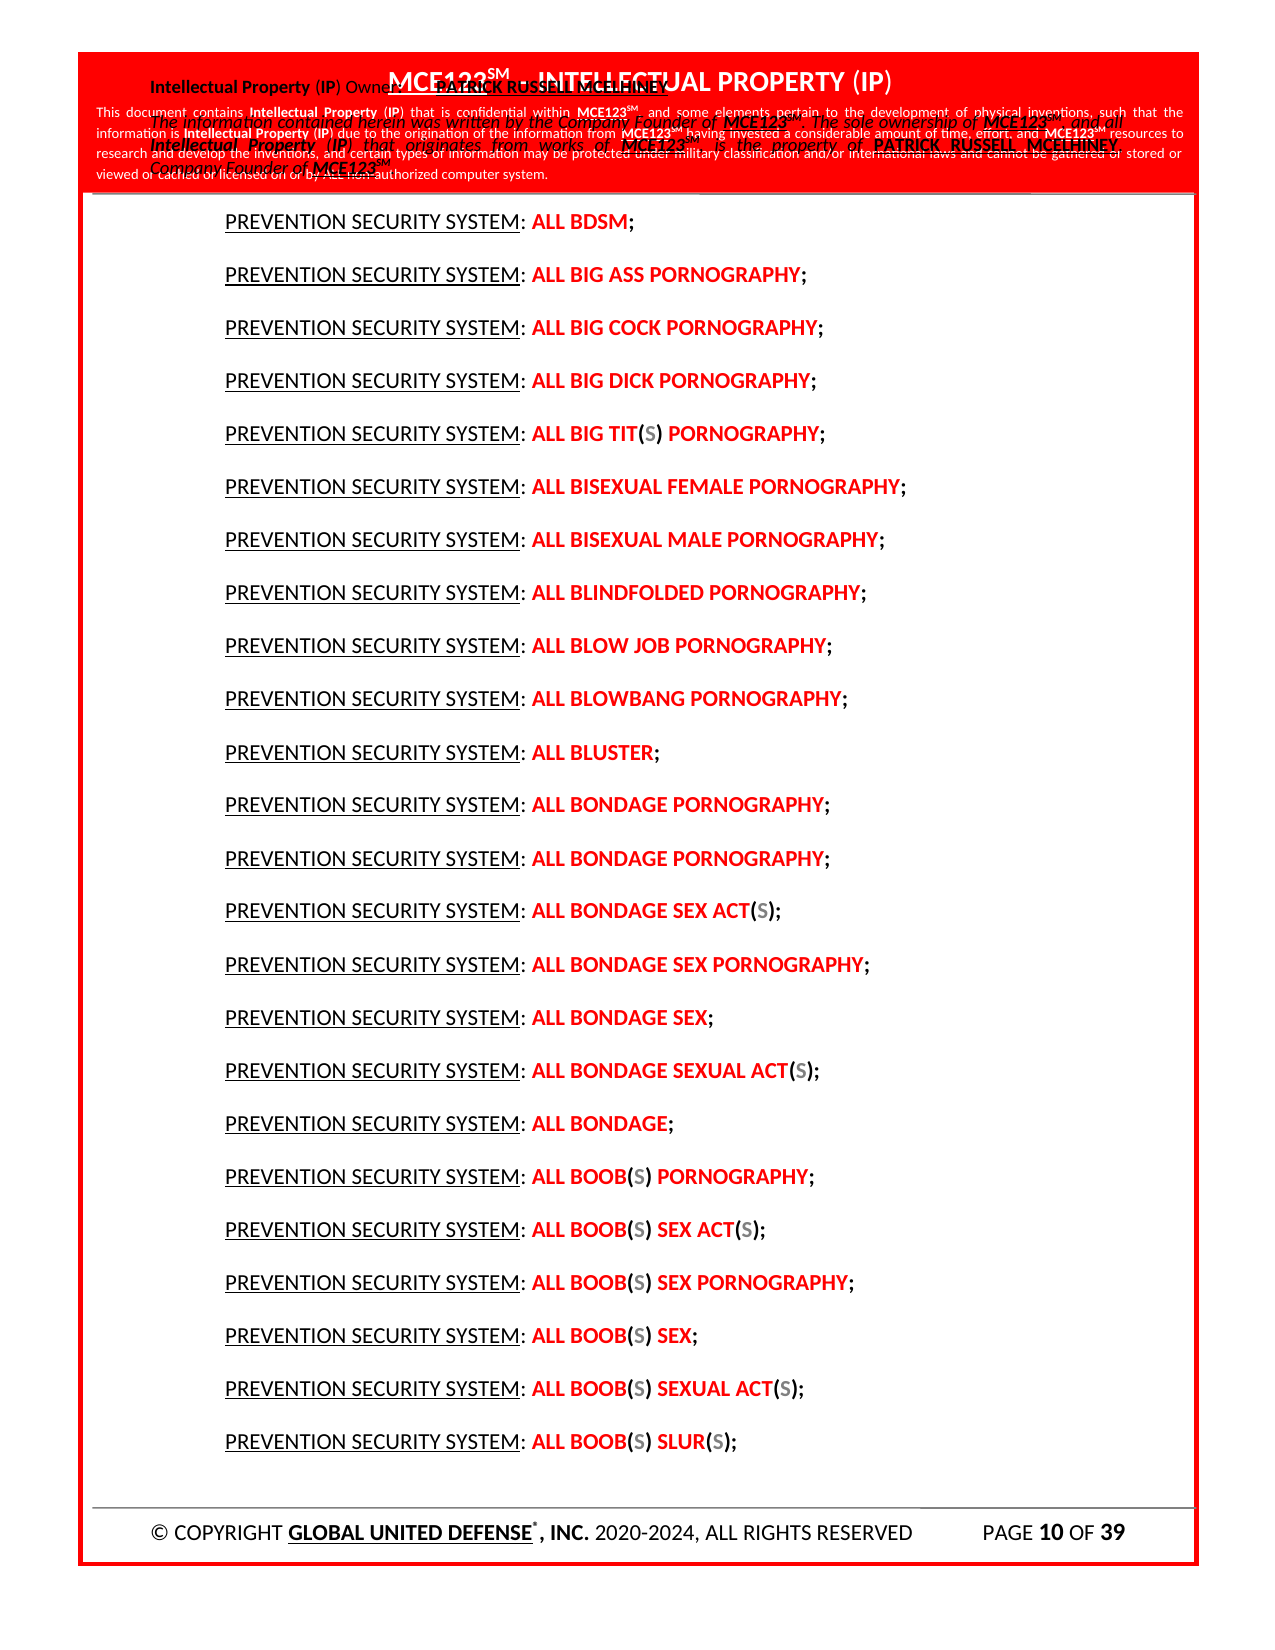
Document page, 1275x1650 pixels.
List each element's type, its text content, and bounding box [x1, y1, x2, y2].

text PREVENTION SECURITY SYSTEM: ALL BONDAGE SEXUAL ACT(S); [225, 1056, 1125, 1084]
text PREVENTION SECURITY SYSTEM: ALL BDSM; [225, 207, 1125, 235]
text PREVENTION SECURITY SYSTEM: ALL BONDAGE SEX; [225, 1003, 1125, 1031]
text PREVENTION SECURITY SYSTEM: ALL BOOB(S) SEX; [225, 1321, 1125, 1349]
text PREVENTION SECURITY SYSTEM: ALL BOOB(S) SLUR(S); [225, 1427, 1125, 1455]
text PREVENTION SECURITY SYSTEM: ALL BIG ASS PORNOGRAPHY; [225, 260, 1125, 288]
text PREVENTION SECURITY SYSTEM: ALL BLINDFOLDED PORNOGRAPHY; [225, 578, 1125, 607]
text PREVENTION SECURITY SYSTEM: ALL BIG COCK PORNOGRAPHY; [225, 313, 1125, 341]
text PREVENTION SECURITY SYSTEM: ALL BONDAGE SEX PORNOGRAPHY; [225, 950, 1125, 978]
text PREVENTION SECURITY SYSTEM: ALL BOOB(S) SEX ACT(S); [225, 1215, 1125, 1243]
text PREVENTION SECURITY SYSTEM: ALL BONDAGE PORNOGRAPHY; [225, 844, 1125, 872]
text PREVENTION SECURITY SYSTEM: ALL BONDAGE SEX ACT(S); [225, 897, 1125, 925]
text PREVENTION SECURITY SYSTEM: ALL BIG DICK PORNOGRAPHY; [225, 366, 1125, 394]
text PREVENTION SECURITY SYSTEM: ALL BIG TIT(S) PORNOGRAPHY; [225, 419, 1125, 447]
text PREVENTION SECURITY SYSTEM: ALL BOOB(S) SEXUAL ACT(S); [225, 1374, 1125, 1402]
text PREVENTION SECURITY SYSTEM: ALL BISEXUAL FEMALE PORNOGRAPHY; [225, 472, 1125, 501]
text PREVENTION SECURITY SYSTEM: ALL BLOW JOB PORNOGRAPHY; [225, 632, 1125, 659]
text PREVENTION SECURITY SYSTEM: ALL BISEXUAL MALE PORNOGRAPHY; [225, 526, 1125, 553]
text PREVENTION SECURITY SYSTEM: ALL BONDAGE PORNOGRAPHY; [225, 791, 1125, 819]
text PREVENTION SECURITY SYSTEM: ALL BLOWBANG PORNOGRAPHY; [225, 684, 1125, 713]
text PREVENTION SECURITY SYSTEM: ALL BONDAGE; [225, 1109, 1125, 1137]
text PREVENTION SECURITY SYSTEM: ALL BLUSTER; [225, 738, 1125, 766]
text PREVENTION SECURITY SYSTEM: ALL BOOB(S) PORNOGRAPHY; [225, 1162, 1125, 1190]
text PREVENTION SECURITY SYSTEM: ALL BOOB(S) SEX PORNOGRAPHY; [225, 1268, 1125, 1296]
